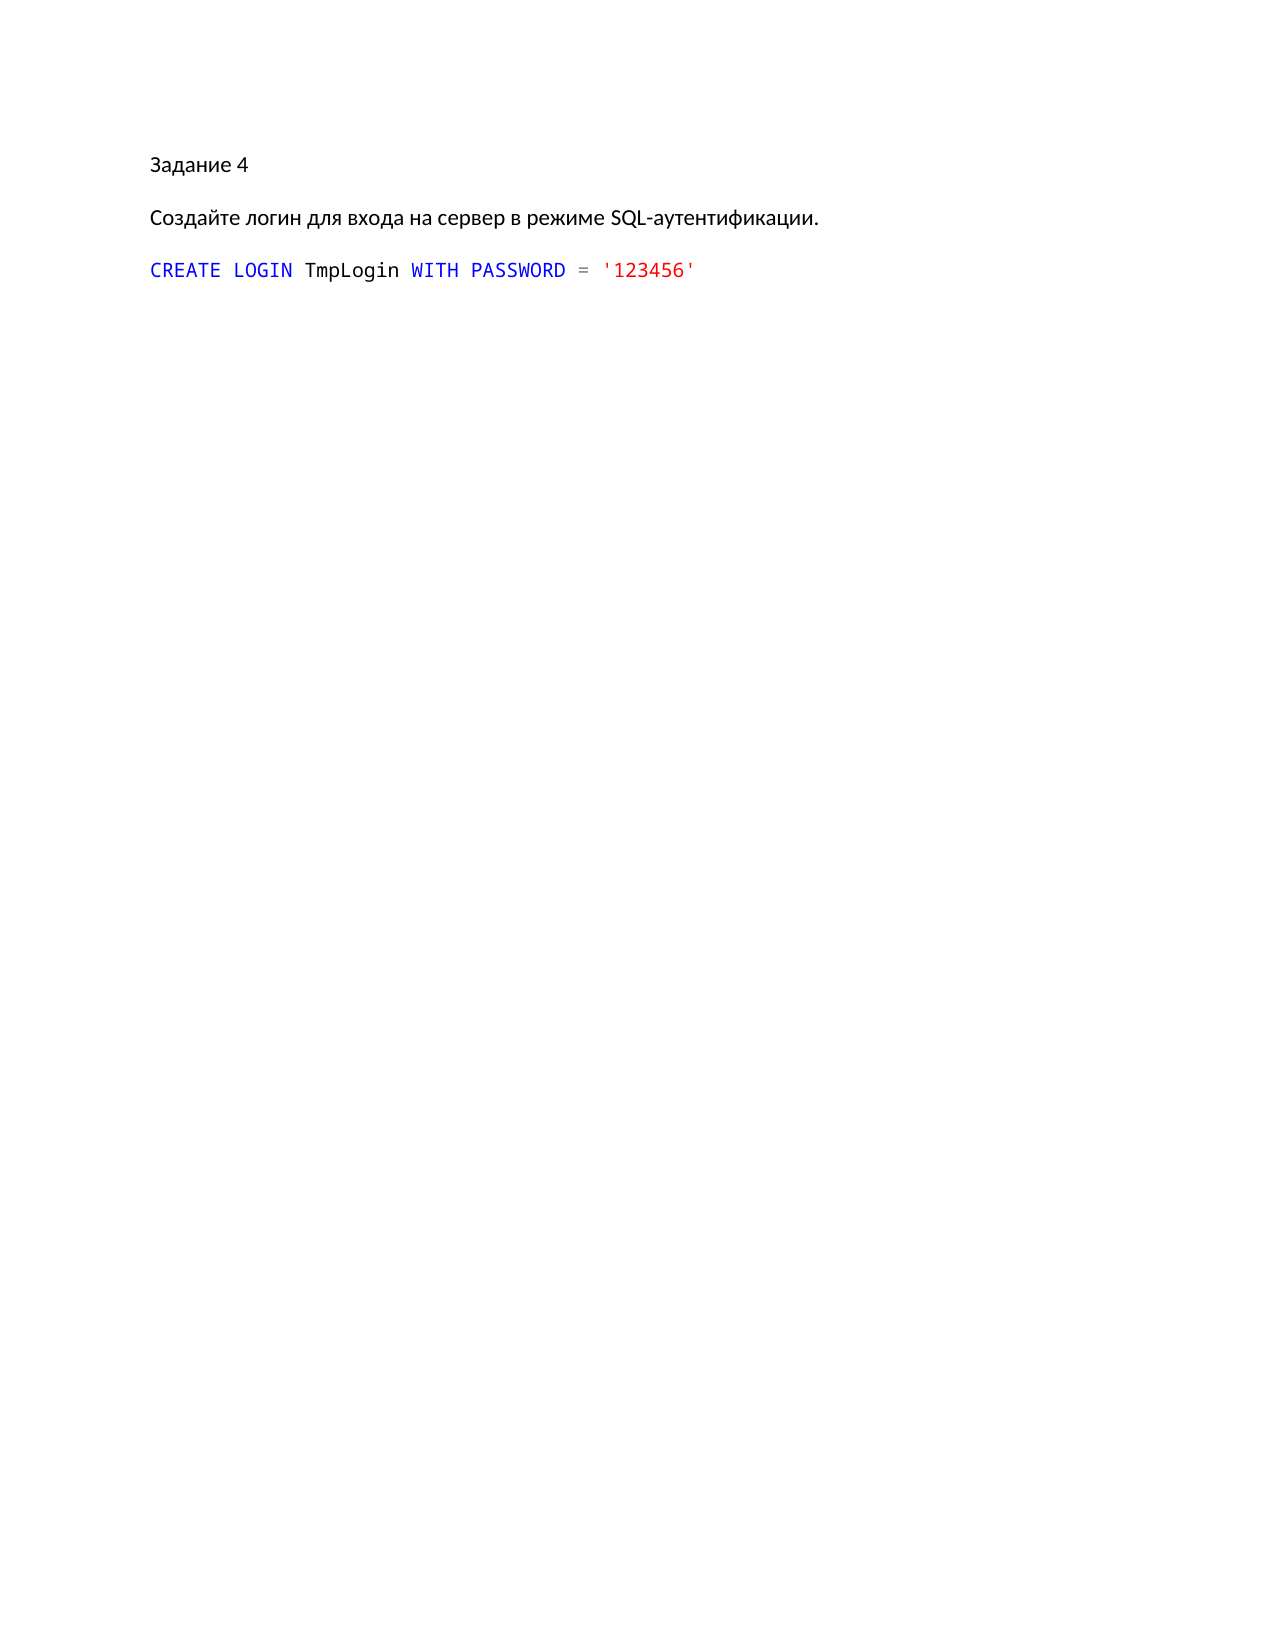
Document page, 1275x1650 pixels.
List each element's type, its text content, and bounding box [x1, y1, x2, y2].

text CREATE LOGIN TmpLogin WITH PASSWORD = '123456' [150, 256, 1125, 283]
text Создайте логин для входа на сервер в режиме SQL-аутентификации. [150, 203, 1125, 231]
text Задание 4 [150, 150, 1125, 178]
